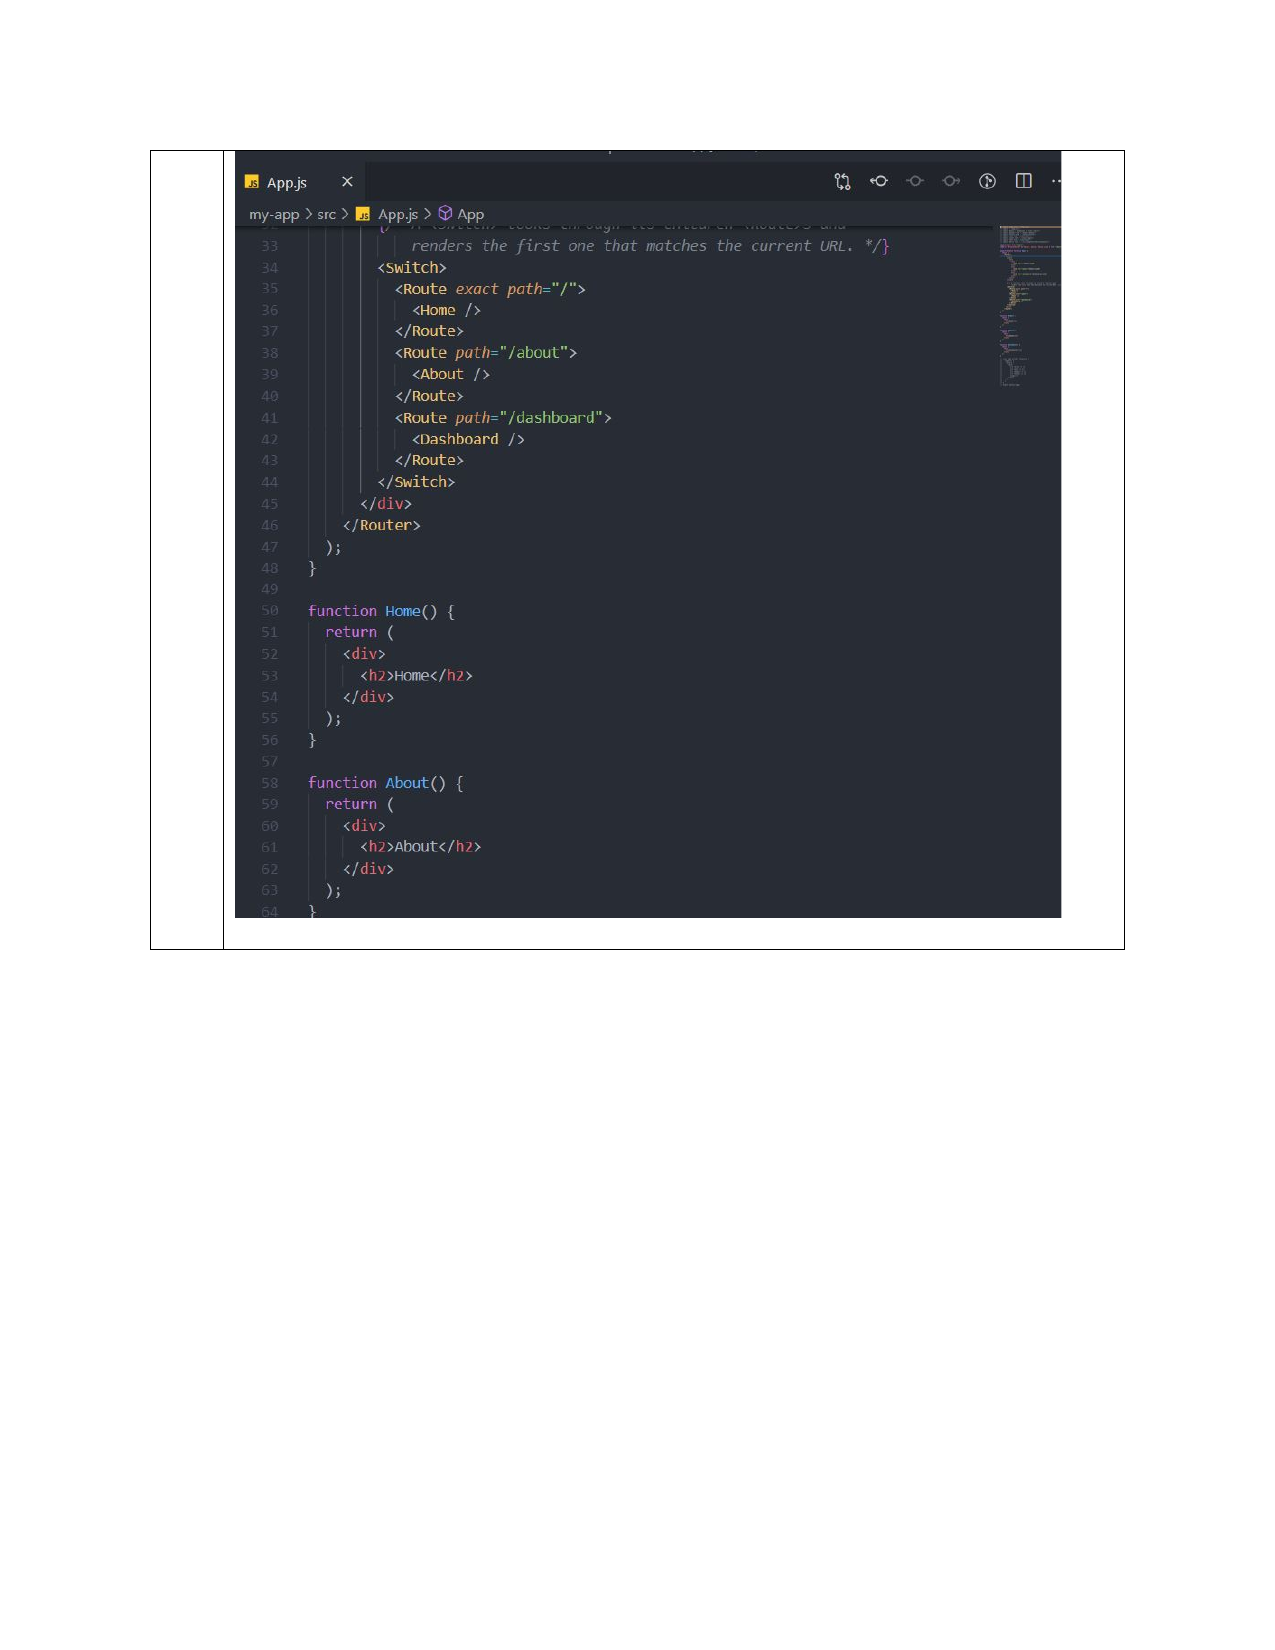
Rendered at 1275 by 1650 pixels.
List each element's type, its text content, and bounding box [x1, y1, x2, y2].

table_cell 2. Kemudian buka app.js pada dan ketikkan code dibawah ini. Jawaban : [224, 151, 1124, 948]
picture [235, 151, 1062, 918]
table_cell [151, 151, 223, 948]
